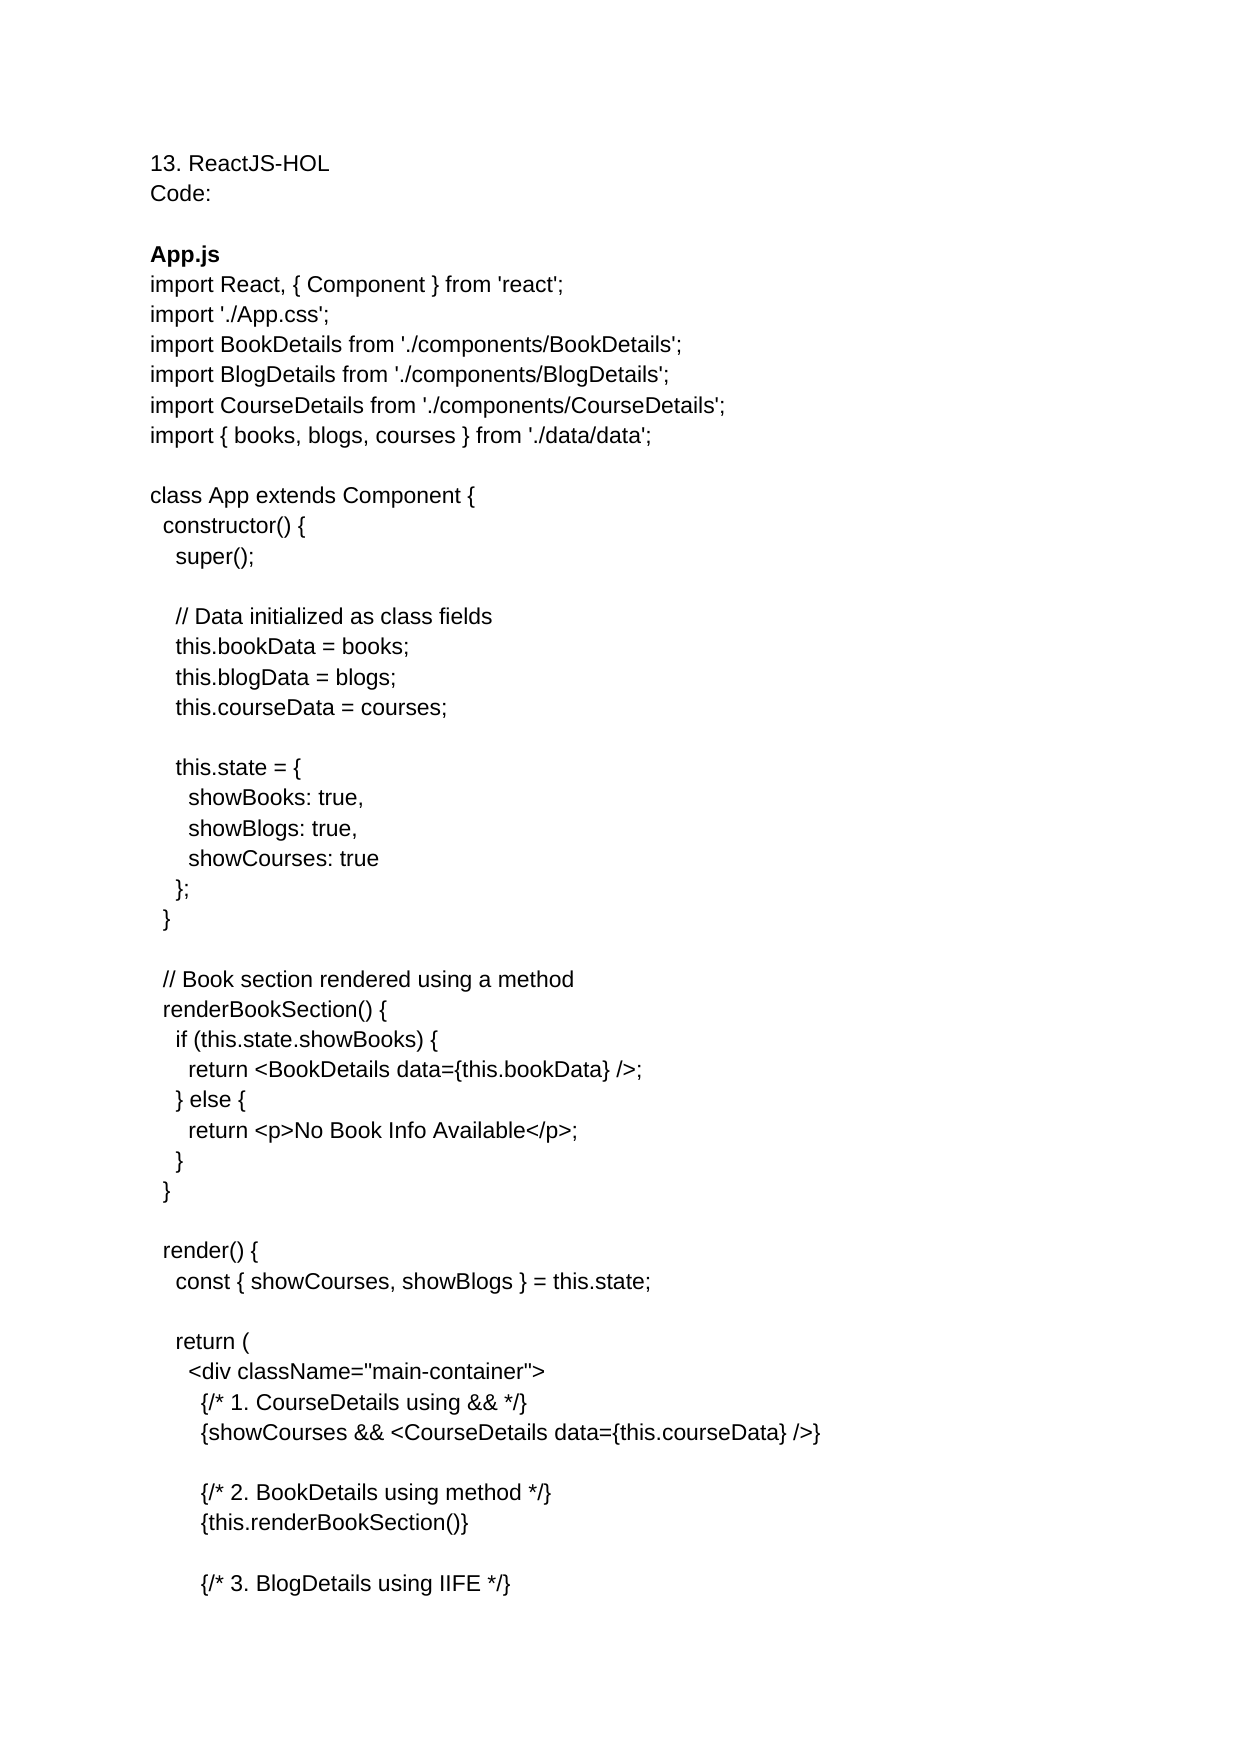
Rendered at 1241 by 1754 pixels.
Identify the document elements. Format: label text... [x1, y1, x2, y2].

text return <p>No Book Info Available</p>; [150, 1117, 1090, 1143]
text import CourseDetails from './components/CourseDetails'; [150, 392, 1090, 418]
text } [150, 1177, 1090, 1203]
text {/* 1. CourseDetails using && */} [150, 1388, 1090, 1415]
text } [150, 905, 1090, 932]
text }; [150, 875, 1090, 901]
text {this.renderBookSection()} [150, 1509, 1090, 1536]
text // Data initialized as class fields [150, 603, 1090, 629]
text import BlogDetails from './components/BlogDetails'; [150, 361, 1090, 388]
text {/* 3. BlogDetails using IIFE */} [150, 1570, 1090, 1596]
text import { books, blogs, courses } from './data/data'; [150, 422, 1090, 448]
text } [150, 1147, 1090, 1173]
text render() { [150, 1237, 1090, 1264]
text if (this.state.showBooks) { [150, 1026, 1090, 1052]
text return ( [150, 1328, 1090, 1354]
text showBlogs: true, [150, 814, 1090, 841]
text return <BookDetails data={this.bookData} />; [150, 1056, 1090, 1083]
text } else { [150, 1086, 1090, 1113]
text super(); [150, 543, 1090, 569]
text import React, { Component } from 'react'; [150, 271, 1090, 297]
text App.js [150, 241, 1090, 267]
text this.state = { [150, 754, 1090, 781]
text const { showCourses, showBlogs } = this.state; [150, 1268, 1090, 1294]
text import BookDetails from './components/BookDetails'; [150, 331, 1090, 358]
text <div className="main-container"> [150, 1358, 1090, 1385]
text renderBookSection() { [150, 996, 1090, 1022]
text 13. ReactJS-HOL [150, 150, 1090, 176]
text // Book section rendered using a method [150, 966, 1090, 992]
text showBooks: true, [150, 784, 1090, 811]
text this.blogData = blogs; [150, 663, 1090, 690]
text this.bookData = books; [150, 633, 1090, 660]
text class App extends Component { [150, 482, 1090, 509]
text {showCourses && <CourseDetails data={this.courseData} />} [150, 1419, 1090, 1445]
text Code: [150, 180, 1090, 207]
text constructor() { [150, 512, 1090, 539]
text import './App.css'; [150, 301, 1090, 327]
text showCourses: true [150, 845, 1090, 871]
text {/* 2. BookDetails using method */} [150, 1479, 1090, 1506]
text this.courseData = courses; [150, 694, 1090, 720]
